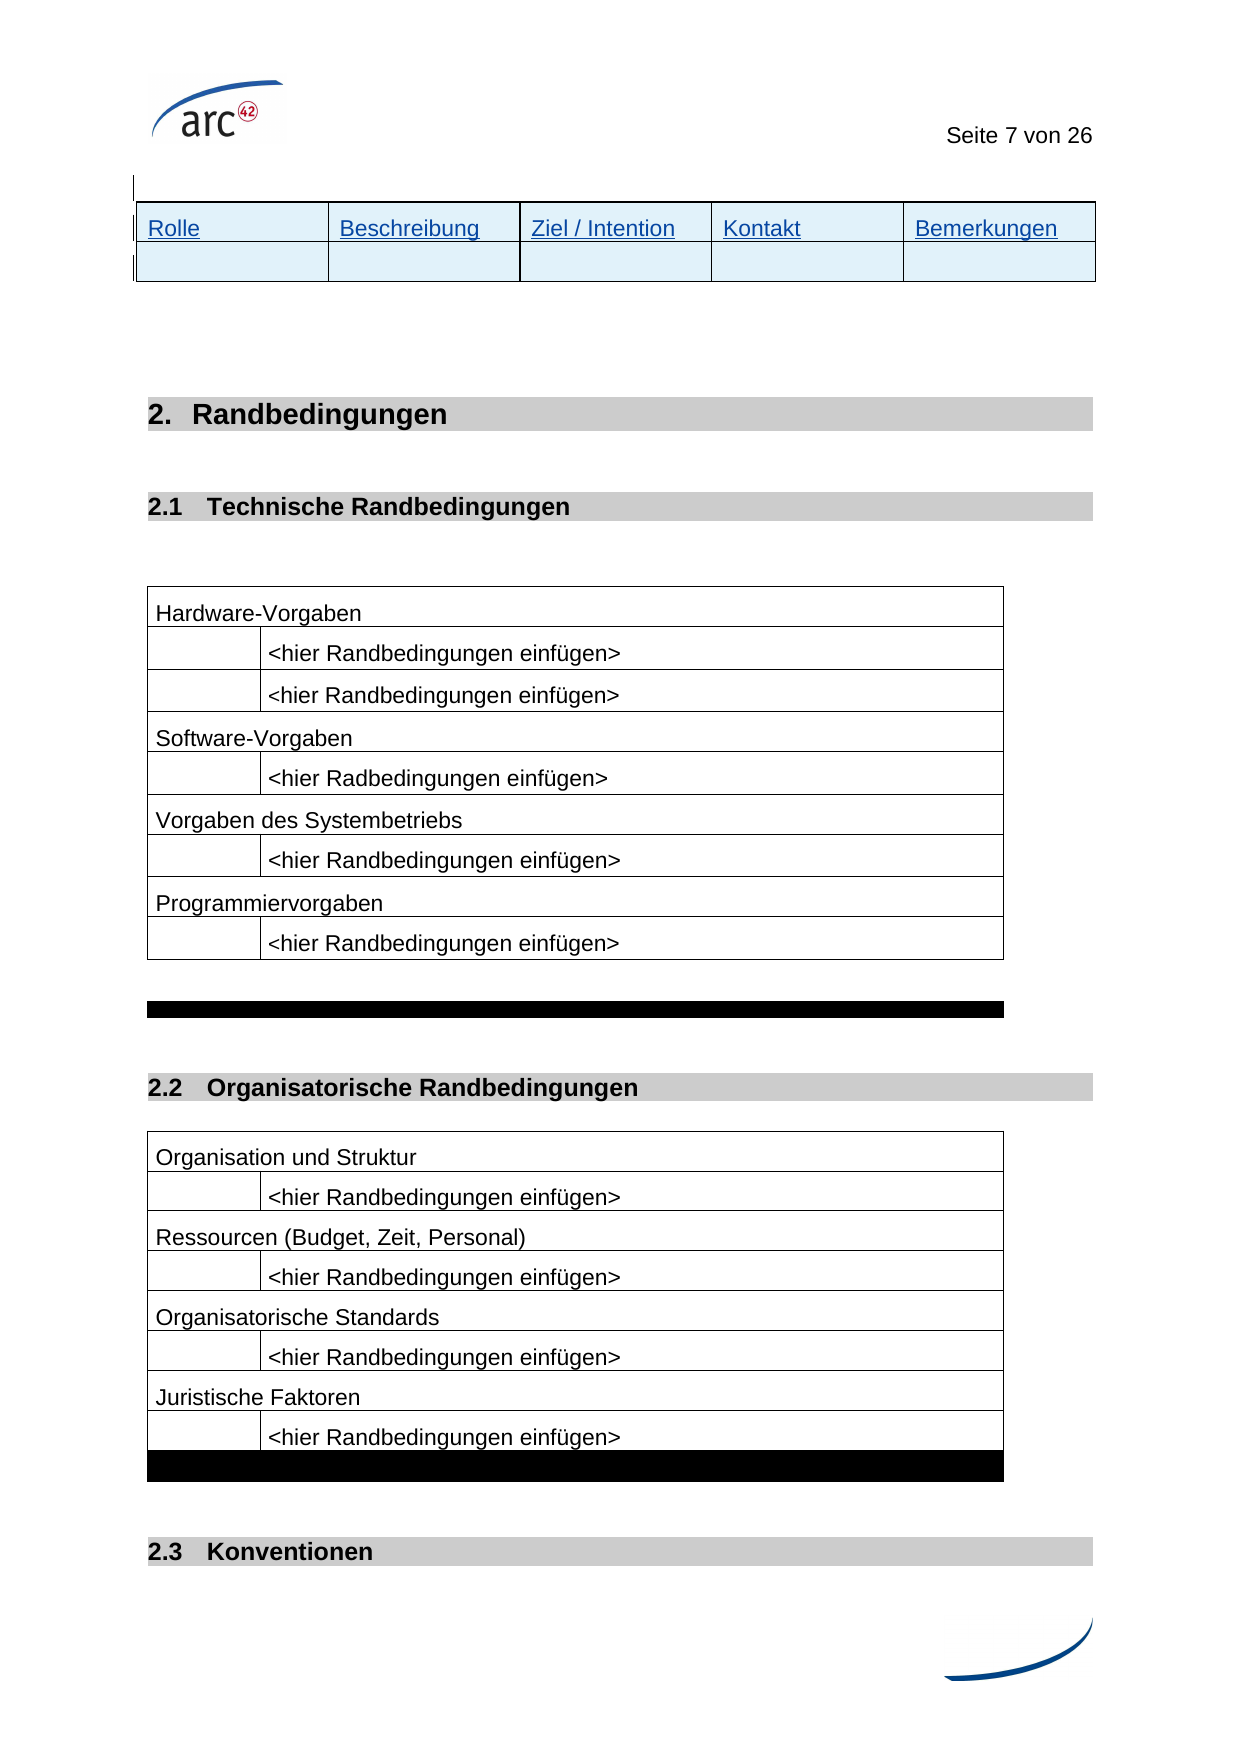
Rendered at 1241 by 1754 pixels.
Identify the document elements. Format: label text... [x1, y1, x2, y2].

table_cell Software-Vorgaben [148, 712, 1003, 751]
picture [944, 1615, 1093, 1681]
table_cell <hier Randbedingungen einfügen> [261, 1251, 1003, 1290]
picture [147, 73, 288, 144]
table_cell [148, 1251, 260, 1290]
table_cell <hier Randbedingungen einfügen> [261, 1331, 1003, 1370]
table_cell Organisatorische Standards [148, 1291, 1003, 1330]
table_header Organisation und Struktur [148, 1132, 1003, 1171]
table_cell [148, 670, 260, 711]
table_cell [148, 1331, 260, 1370]
table_cell <hier Randbedingungen einfügen> [261, 627, 1003, 668]
subtitle Technische Randbedingungen [148, 492, 1093, 521]
subtitle Randbedingungen [148, 397, 1093, 431]
table_cell <hier Randbedingungen einfügen> [261, 917, 1003, 959]
table_cell <hier Randbedingungen einfügen> [261, 1172, 1003, 1210]
subtitle Organisatorische Randbedingungen [148, 1073, 1093, 1101]
table_cell <hier Radbedingungen einfügen> [261, 752, 1003, 794]
table_cell Juristische Faktoren [148, 1371, 1003, 1410]
table_cell Programmiervorgaben [148, 877, 1003, 916]
table_cell Ressourcen (Budget, Zeit, Personal) [148, 1211, 1003, 1250]
table_cell [148, 1172, 260, 1210]
table_cell <hier Randbedingungen einfügen> [261, 670, 1003, 711]
subtitle Konventionen [148, 1537, 1093, 1566]
table_cell [148, 627, 260, 668]
table_cell <hier Randbedingungen einfügen> [261, 1411, 1003, 1450]
table_cell Vorgaben des Systembetriebs [148, 795, 1003, 833]
table_header Hardware-Vorgaben [148, 587, 1003, 626]
table_cell <hier Randbedingungen einfügen> [261, 835, 1003, 876]
table_cell [148, 835, 260, 876]
table_cell [148, 917, 260, 959]
table_cell [148, 752, 260, 794]
table_cell [148, 1411, 260, 1450]
